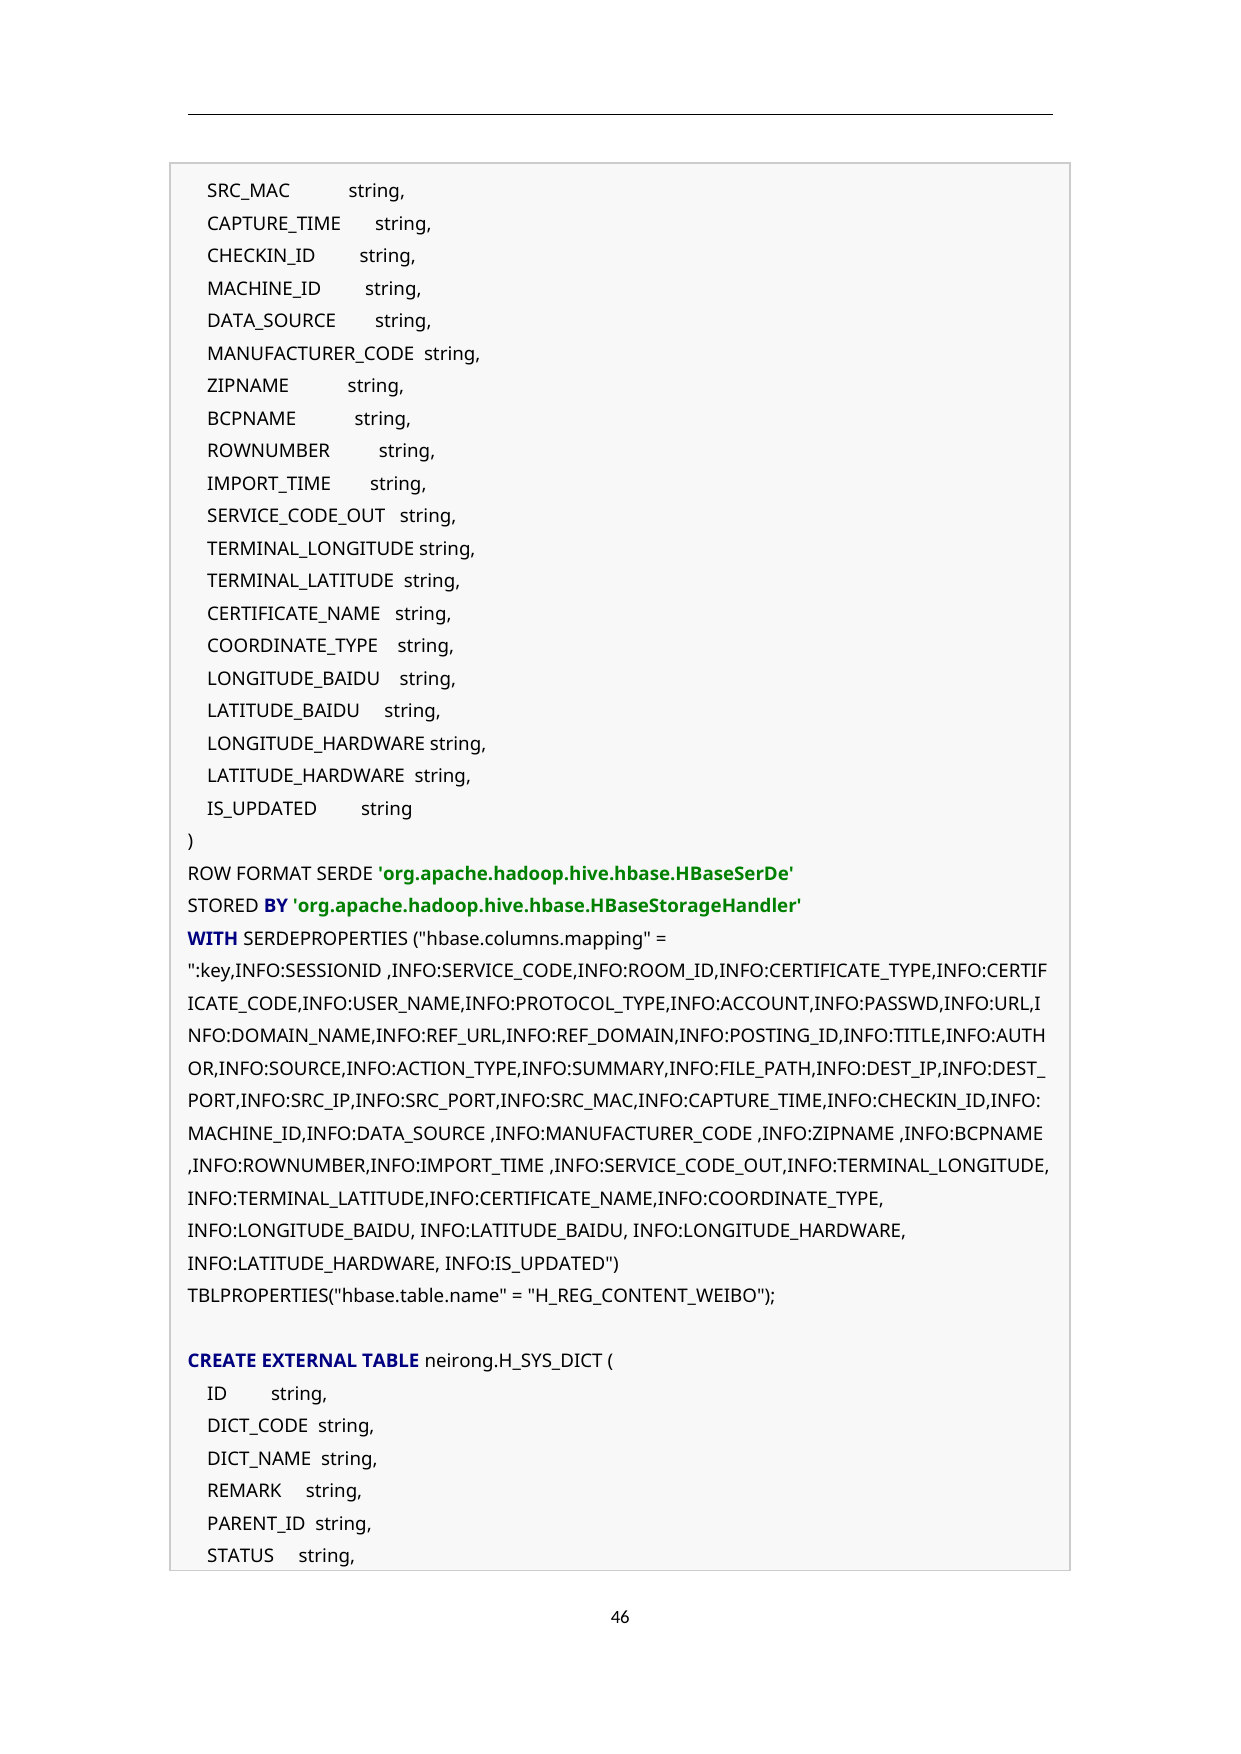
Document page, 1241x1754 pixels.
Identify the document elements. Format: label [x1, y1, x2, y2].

text [171, 164, 1069, 1570]
